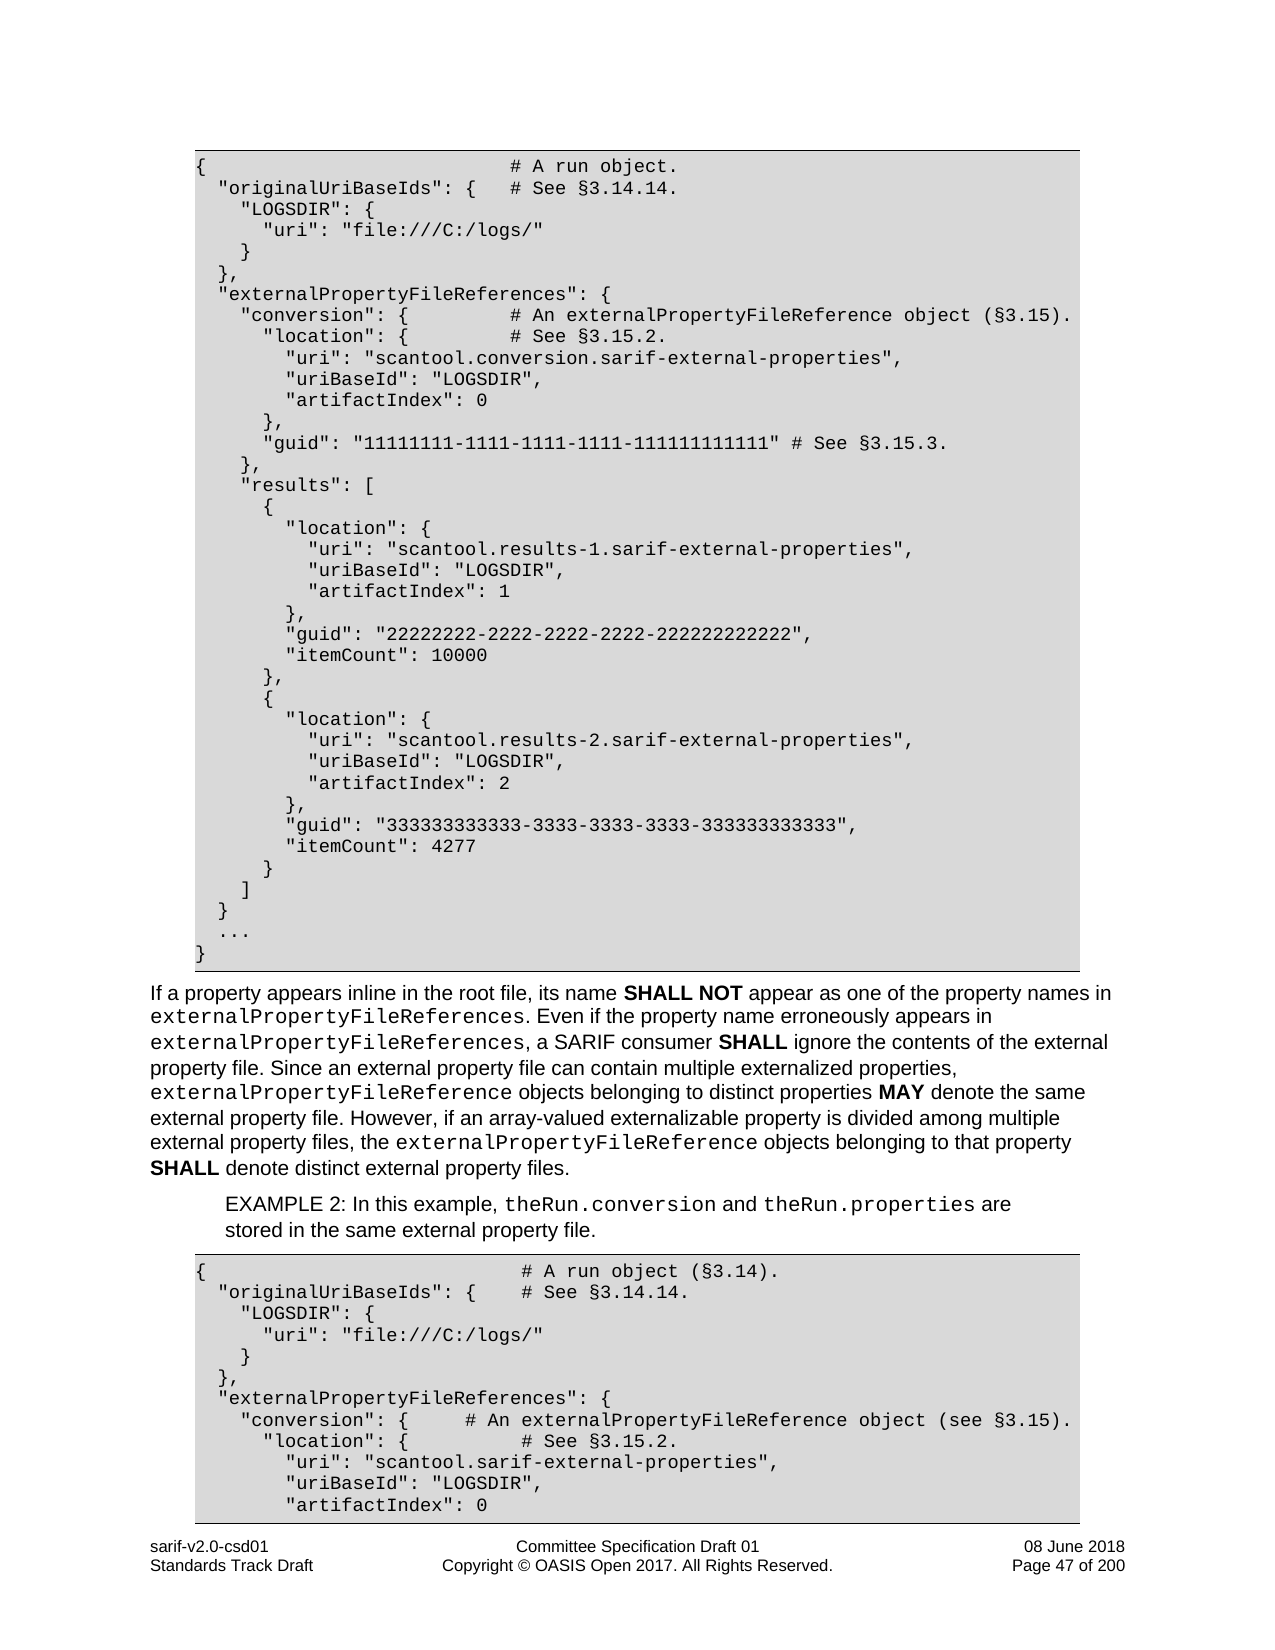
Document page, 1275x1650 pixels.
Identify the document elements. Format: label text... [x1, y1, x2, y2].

text EXAMPLE 2: In this example, theRun.conversion and theRun.properties are stored in the same external property file. [225, 1192, 1050, 1242]
text "itemCount": 4277 [195, 830, 1080, 851]
text }, [195, 256, 1080, 277]
text { [195, 490, 1080, 511]
text "originalUriBaseIds": { # See §3.14.14. [195, 171, 1080, 192]
text { # A run object. [195, 151, 1080, 171]
text "artifactIndex": 1 [195, 575, 1080, 596]
text "uriBaseId": "LOGSDIR", [195, 1467, 1080, 1488]
text ] [195, 872, 1080, 894]
text } [195, 936, 1080, 971]
text "originalUriBaseIds": { # See §3.14.14. [195, 1276, 1080, 1297]
text { # A run object (§3.14). [195, 1255, 1080, 1276]
text "guid": "22222222-2222-2222-2222-222222222222", [195, 617, 1080, 639]
text "conversion": { # An externalPropertyFileReference object (see §3.15). [195, 1403, 1080, 1424]
text } [195, 235, 1080, 256]
text "location": { # See §3.15.2. [195, 320, 1080, 341]
text "LOGSDIR": { [195, 1297, 1080, 1318]
text "uri": "file:///C:/logs/" [195, 214, 1080, 235]
text "itemCount": 10000 [195, 639, 1080, 660]
text { [195, 681, 1080, 702]
text "guid": "333333333333-3333-3333-3333-333333333333", [195, 809, 1080, 830]
text ... [195, 915, 1080, 936]
text "location": { [195, 511, 1080, 532]
text } [195, 894, 1080, 915]
text "uriBaseId": "LOGSDIR", [195, 745, 1080, 766]
text } [195, 851, 1080, 872]
text "conversion": { # An externalPropertyFileReference object (§3.15). [195, 299, 1080, 320]
text "uriBaseId": "LOGSDIR", [195, 554, 1080, 575]
text }, [195, 447, 1080, 469]
text "artifactIndex": 0 [195, 1488, 1080, 1523]
text "uri": "file:///C:/logs/" [195, 1318, 1080, 1339]
text "artifactIndex": 0 [195, 384, 1080, 405]
text "uriBaseId": "LOGSDIR", [195, 362, 1080, 384]
text }, [195, 787, 1080, 809]
text } [195, 1339, 1080, 1361]
text }, [195, 660, 1080, 681]
text "guid": "11111111-1111-1111-1111-111111111111" # See §3.15.3. [195, 426, 1080, 447]
text "uri": "scantool.conversion.sarif-external-properties", [195, 341, 1080, 362]
text "externalPropertyFileReferences": { [195, 277, 1080, 299]
text }, [195, 596, 1080, 617]
text "results": [ [195, 469, 1080, 490]
text "LOGSDIR": { [195, 192, 1080, 214]
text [195, 1446, 1080, 1467]
text "artifactIndex": 2 [195, 766, 1080, 787]
text "uri": "scantool.results-1.sarif-external-properties", [195, 532, 1080, 554]
text If a property appears inline in the root file, its name SHALL NOT appear as one of the property names in externalPropertyFileReferences. Even if the property name erroneously appears in externalPropertyFileReferences, a SARIF consumer SHALL ignore the contents of the external property file. Since an external property file can contain multiple externalized properties, externalPropertyFileReference objects belonging to distinct properties MAY denote the same external property file. However, if an array-valued externalizable property is divided among multiple external property files, the externalPropertyFileReference objects belonging to that property SHALL denote distinct external property files. [150, 980, 1125, 1179]
text "location": { [195, 702, 1080, 724]
text }, [195, 1361, 1080, 1382]
text "location": { # See §3.15.2. [195, 1424, 1080, 1446]
text }, [195, 405, 1080, 426]
text "uri": "scantool.results-2.sarif-external-properties", [195, 724, 1080, 745]
text "externalPropertyFileReferences": { [195, 1382, 1080, 1403]
